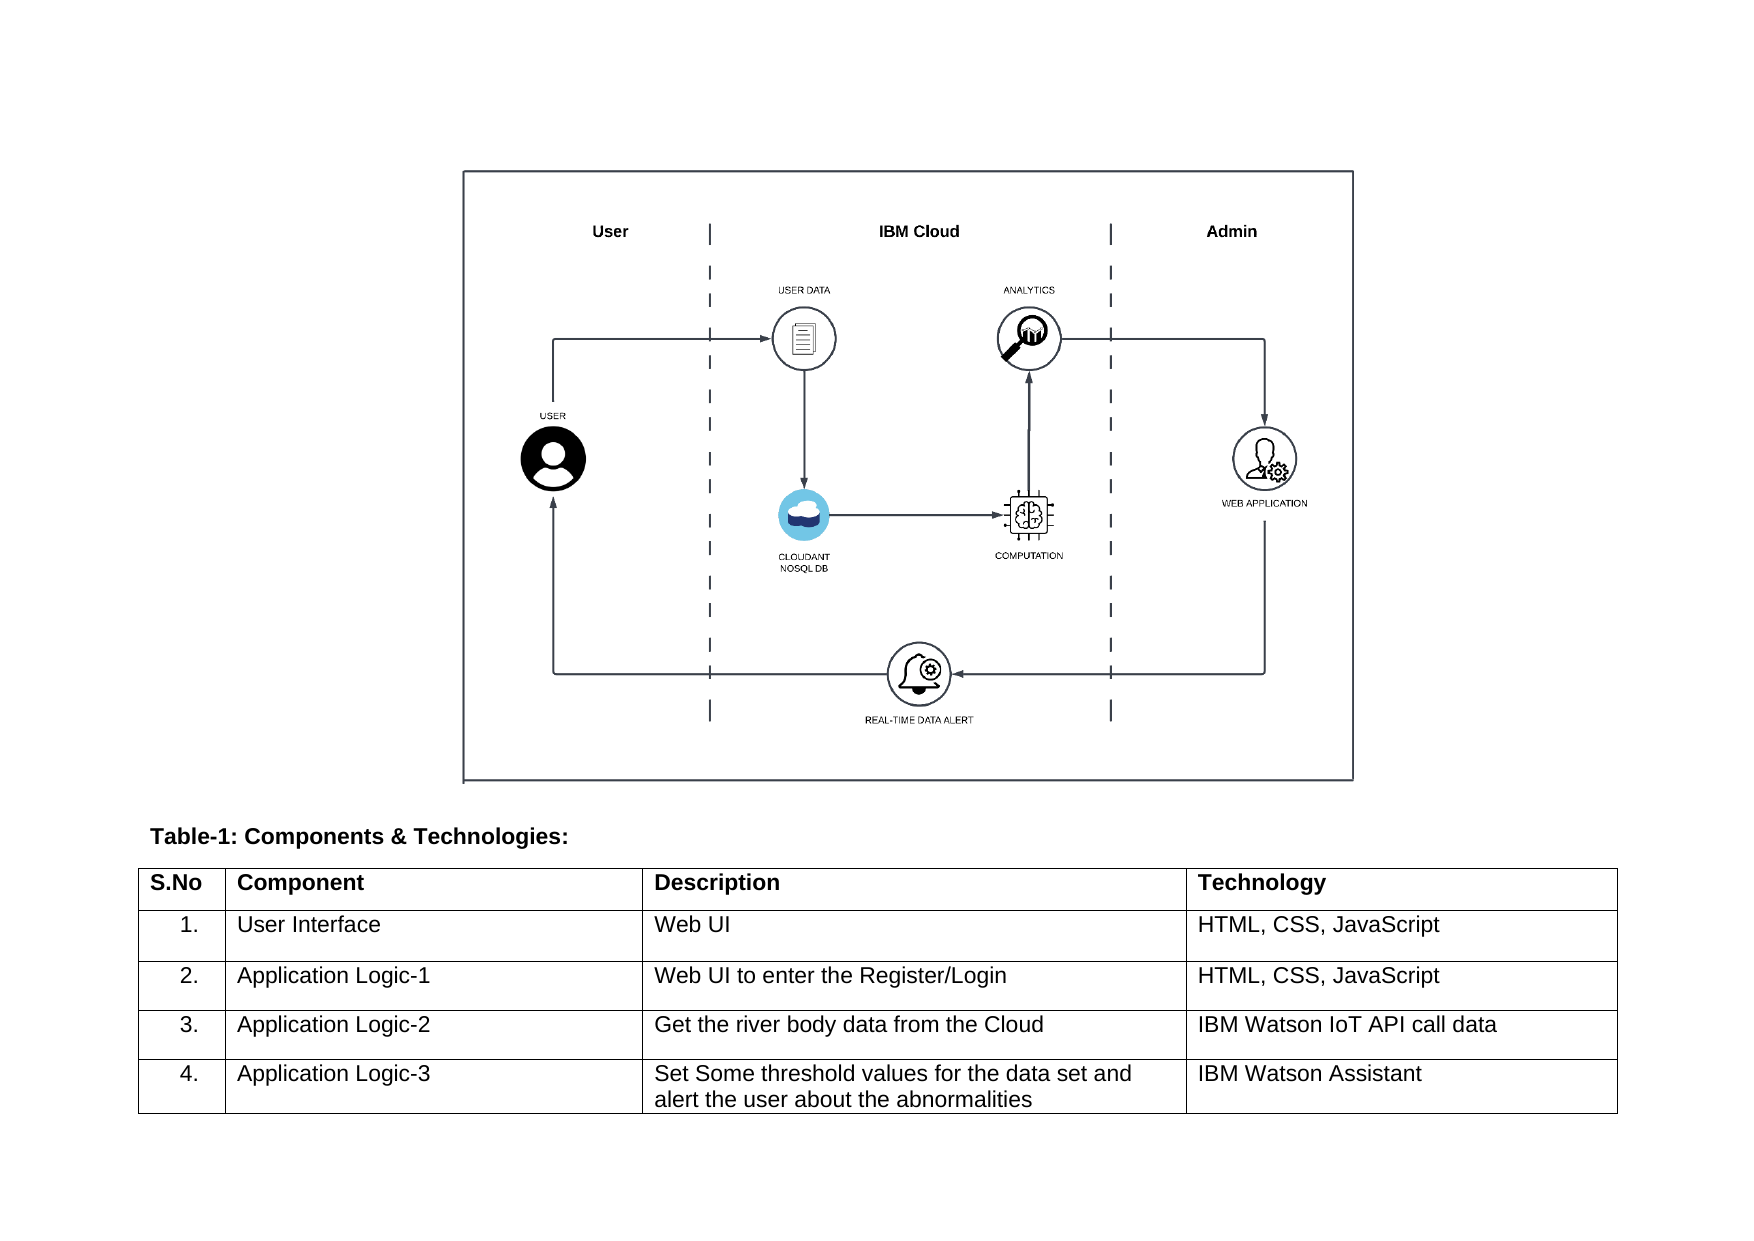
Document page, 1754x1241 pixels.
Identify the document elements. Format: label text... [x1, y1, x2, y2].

table_header Description [643, 869, 1186, 910]
table_header Component [226, 869, 642, 910]
table_cell Get the river body data from the Cloud [643, 1011, 1186, 1059]
table_cell [139, 1011, 225, 1059]
table_cell Application Logic-3 [226, 1060, 642, 1112]
table_cell [139, 911, 225, 961]
table_cell Web UI to enter the Register/Login [643, 962, 1186, 1010]
table_cell Application Logic-2 [226, 1011, 642, 1059]
table_cell IBM Watson Assistant [1187, 1060, 1617, 1112]
table_cell Application Logic-1 [226, 962, 642, 1010]
table_cell Web UI [643, 911, 1186, 961]
picture [441, 150, 1375, 805]
table_header S.No [139, 869, 225, 910]
text Table-1: Components & Technologies: [150, 823, 1665, 849]
table_cell HTML, CSS, JavaScript [1187, 911, 1617, 961]
table_header Technology [1187, 869, 1617, 910]
table_cell Set Some threshold values for the data set and alert the user about the abnormalities [643, 1060, 1186, 1112]
table_cell User Interface [226, 911, 642, 961]
table_cell [139, 1060, 225, 1112]
table_cell [139, 962, 225, 1010]
table_cell HTML, CSS, JavaScript [1187, 962, 1617, 1010]
table_cell IBM Watson IoT API call data [1187, 1011, 1617, 1059]
